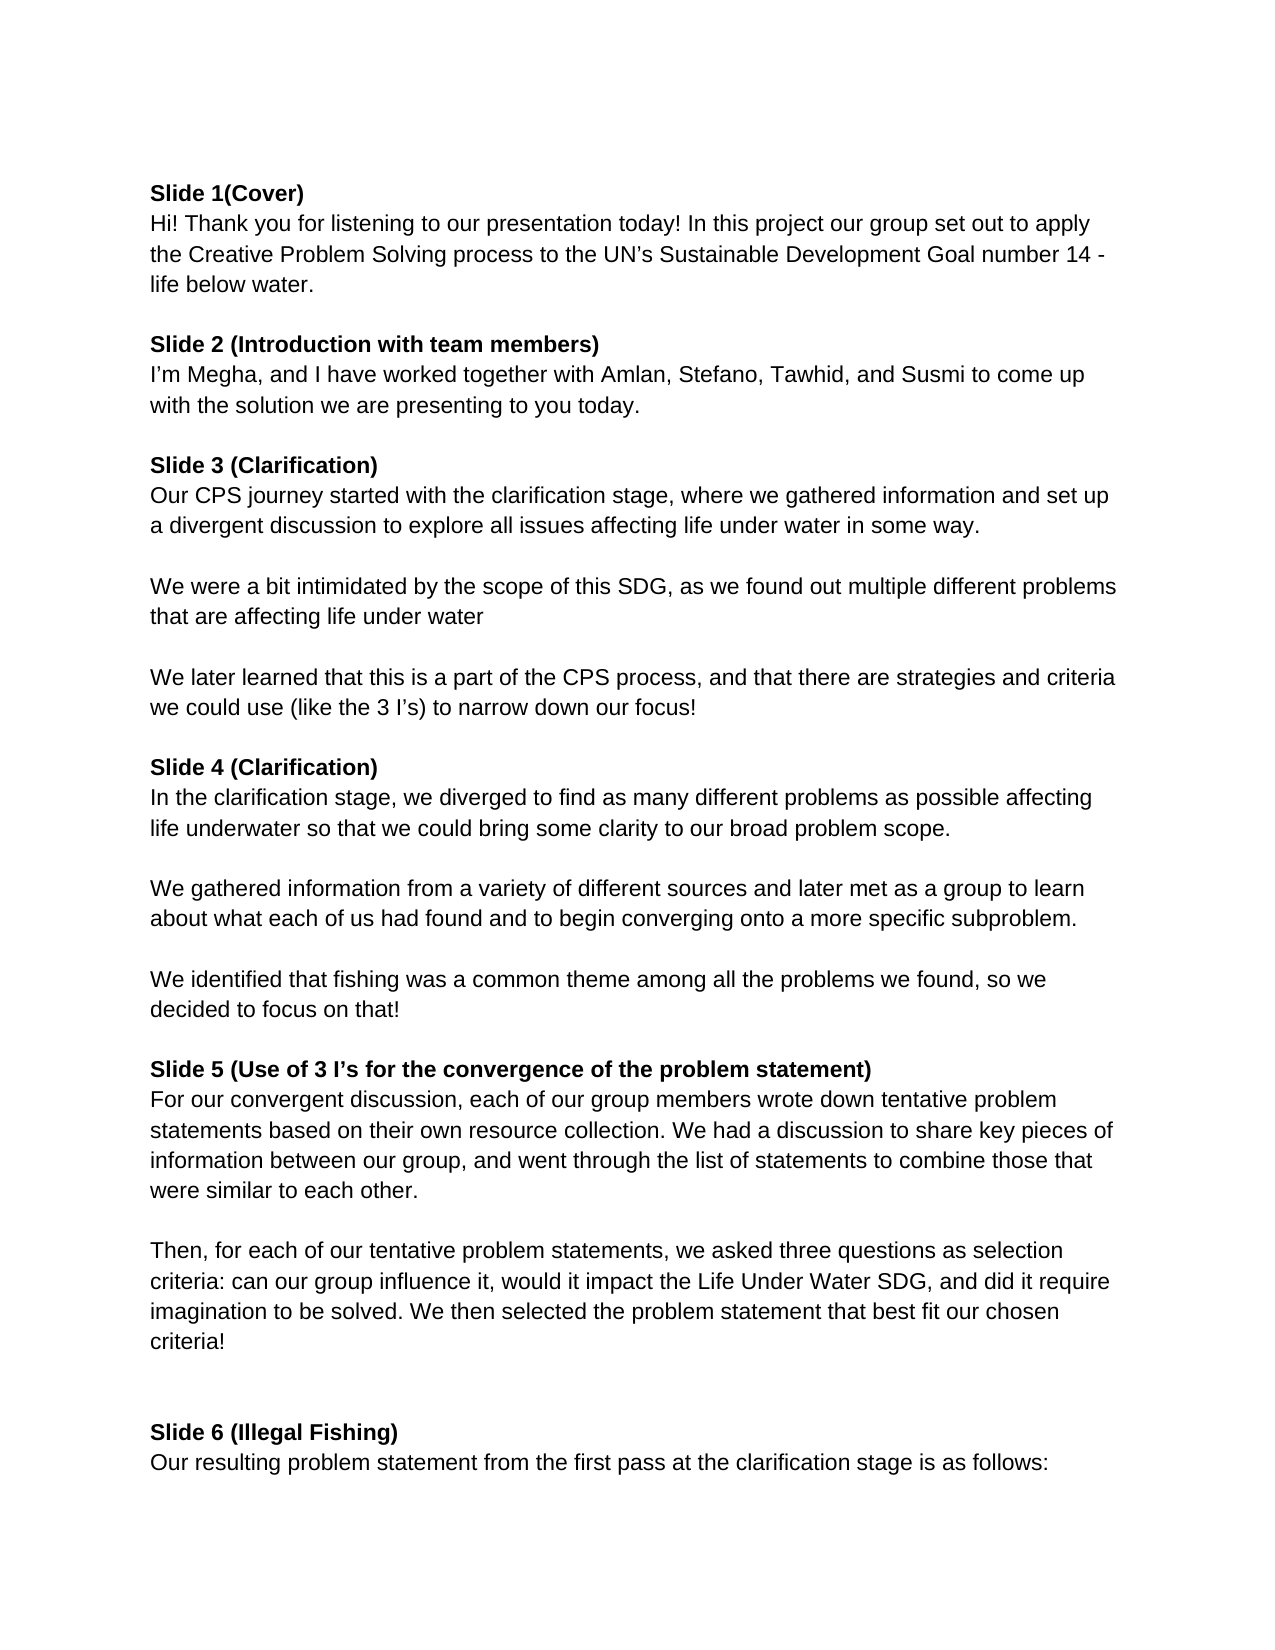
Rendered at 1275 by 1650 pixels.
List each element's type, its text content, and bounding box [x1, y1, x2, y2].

text Slide 2 (Introduction with team members) [150, 331, 1125, 358]
text Our CPS journey started with the clarification stage, where we gathered information and set up a divergent discussion to explore all issues affecting life under water in some way. [150, 482, 1125, 539]
text For our convergent discussion, each of our group members wrote down tentative problem statements based on their own resource collection. We had a discussion to share key pieces of information between our group, and went through the list of statements to combine those that were similar to each other. [150, 1086, 1125, 1203]
text We were a bit intimidated by the scope of this SDG, as we found out multiple different problems that are affecting life under water [150, 573, 1125, 629]
text We gathered information from a variety of different sources and later met as a group to learn about what each of us had found and to begin converging onto a more specific subproblem. [150, 875, 1125, 932]
text Then, for each of our tentative problem statements, we asked three questions as selection criteria: can our group influence it, would it impact the Life Under Water SDG, and did it require imagination to be solved. We then selected the problem statement that best fit our chosen criteria! [150, 1237, 1125, 1354]
text I’m Megha, and I have worked together with Amlan, Stefano, Tawhid, and Susmi to come up with the solution we are presenting to you today. [150, 361, 1125, 418]
text Slide 5 (Use of 3 I’s for the convergence of the problem statement) [150, 1056, 1125, 1083]
text In the clarification stage, we diverged to find as many different problems as possible affecting life underwater so that we could bring some clarity to our broad problem scope. [150, 784, 1125, 841]
text We later learned that this is a part of the CPS process, and that there are strategies and criteria we could use (like the 3 I’s) to narrow down our focus! [150, 663, 1125, 720]
text Slide 3 (Clarification) [150, 452, 1125, 478]
text Slide 4 (Clarification) [150, 754, 1125, 781]
text We identified that fishing was a common theme among all the problems we found, so we decided to focus on that! [150, 966, 1125, 1022]
text Our resulting problem statement from the first pass at the clarification stage is as follows: [150, 1449, 1125, 1475]
text Slide 1(Cover) [150, 180, 1125, 207]
text Hi! Thank you for listening to our presentation today! In this project our group set out to apply the Creative Problem Solving process to the UN’s Sustainable Development Goal number 14 - life below water. [150, 210, 1125, 297]
text Slide 6 (Illegal Fishing) [150, 1419, 1125, 1445]
